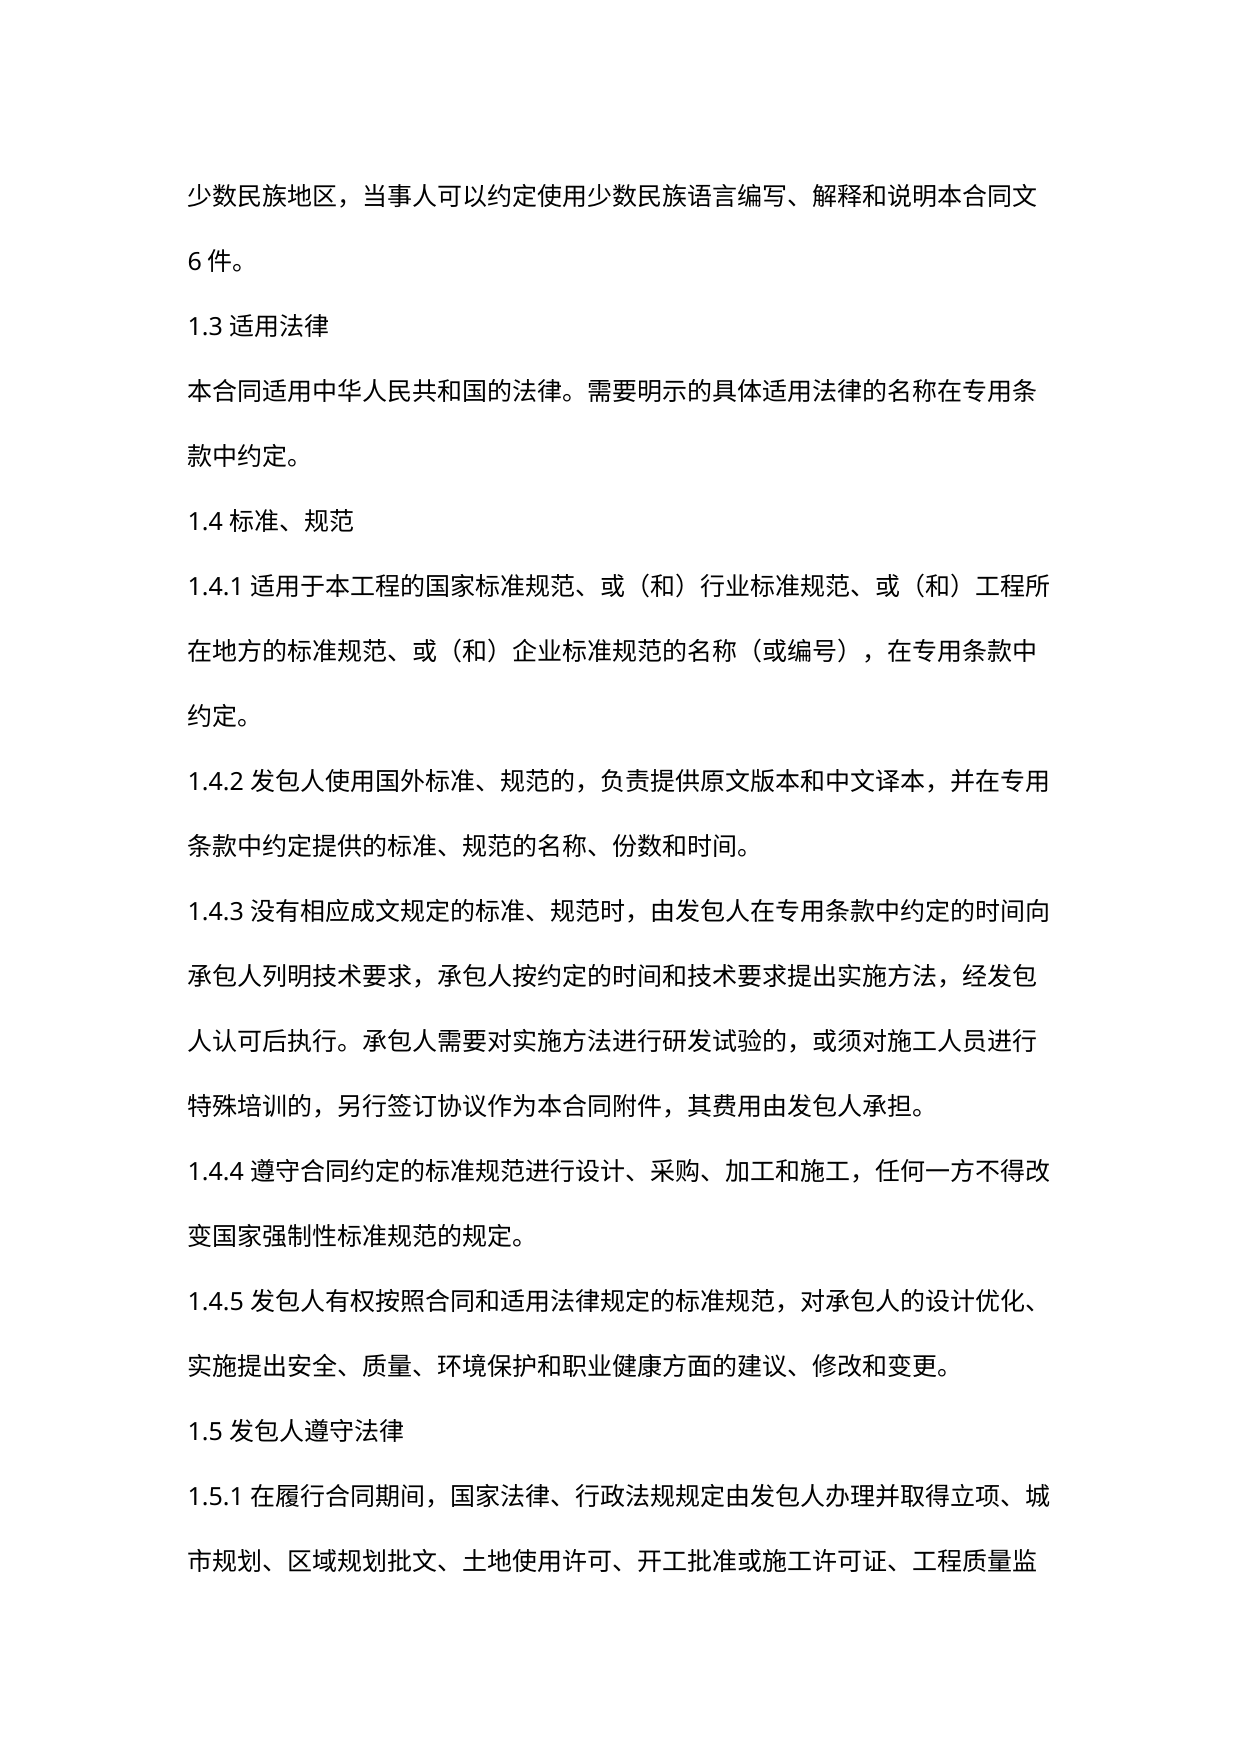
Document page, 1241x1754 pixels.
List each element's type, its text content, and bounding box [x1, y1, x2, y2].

text 1.4.4 遵守合同约定的标准规范进行设计、采购、加工和施工，任何一方不得改变国家强制性标准规范的规定。 [187, 1137, 1053, 1267]
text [187, 162, 1053, 292]
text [187, 1462, 1053, 1592]
text 本合同适用中华人民共和国的法律。需要明示的具体适用法律的名称在专用条款中约定。 [187, 357, 1053, 487]
text 1.5 发包人遵守法律 [187, 1397, 1053, 1462]
text 1.4.3 没有相应成文规定的标准、规范时，由发包人在专用条款中约定的时间向承包人列明技术要求，承包人按约定的时间和技术要求提出实施方法，经发包人认可后执行。承包人需要对实施方法进行研发试验的，或须对施工人员进行特殊培训的，另行签订协议作为本合同附件，其费用由发包人承担。 [187, 877, 1053, 1137]
text 1.3 适用法律 [187, 292, 1053, 357]
text 1.4.5 发包人有权按照合同和适用法律规定的标准规范，对承包人的设计优化、实施提出安全、质量、环境保护和职业健康方面的建议、修改和变更。 [187, 1267, 1053, 1397]
text 1.4 标准、规范 [187, 487, 1053, 552]
text 1.4.1 适用于本工程的国家标准规范、或（和）行业标准规范、或（和）工程所在地方的标准规范、或（和）企业标准规范的名称（或编号），在专用条款中约定。 [187, 552, 1053, 747]
text 1.4.2 发包人使用国外标准、规范的，负责提供原文版本和中文译本，并在专用条款中约定提供的标准、规范的名称、份数和时间。 [187, 747, 1053, 877]
